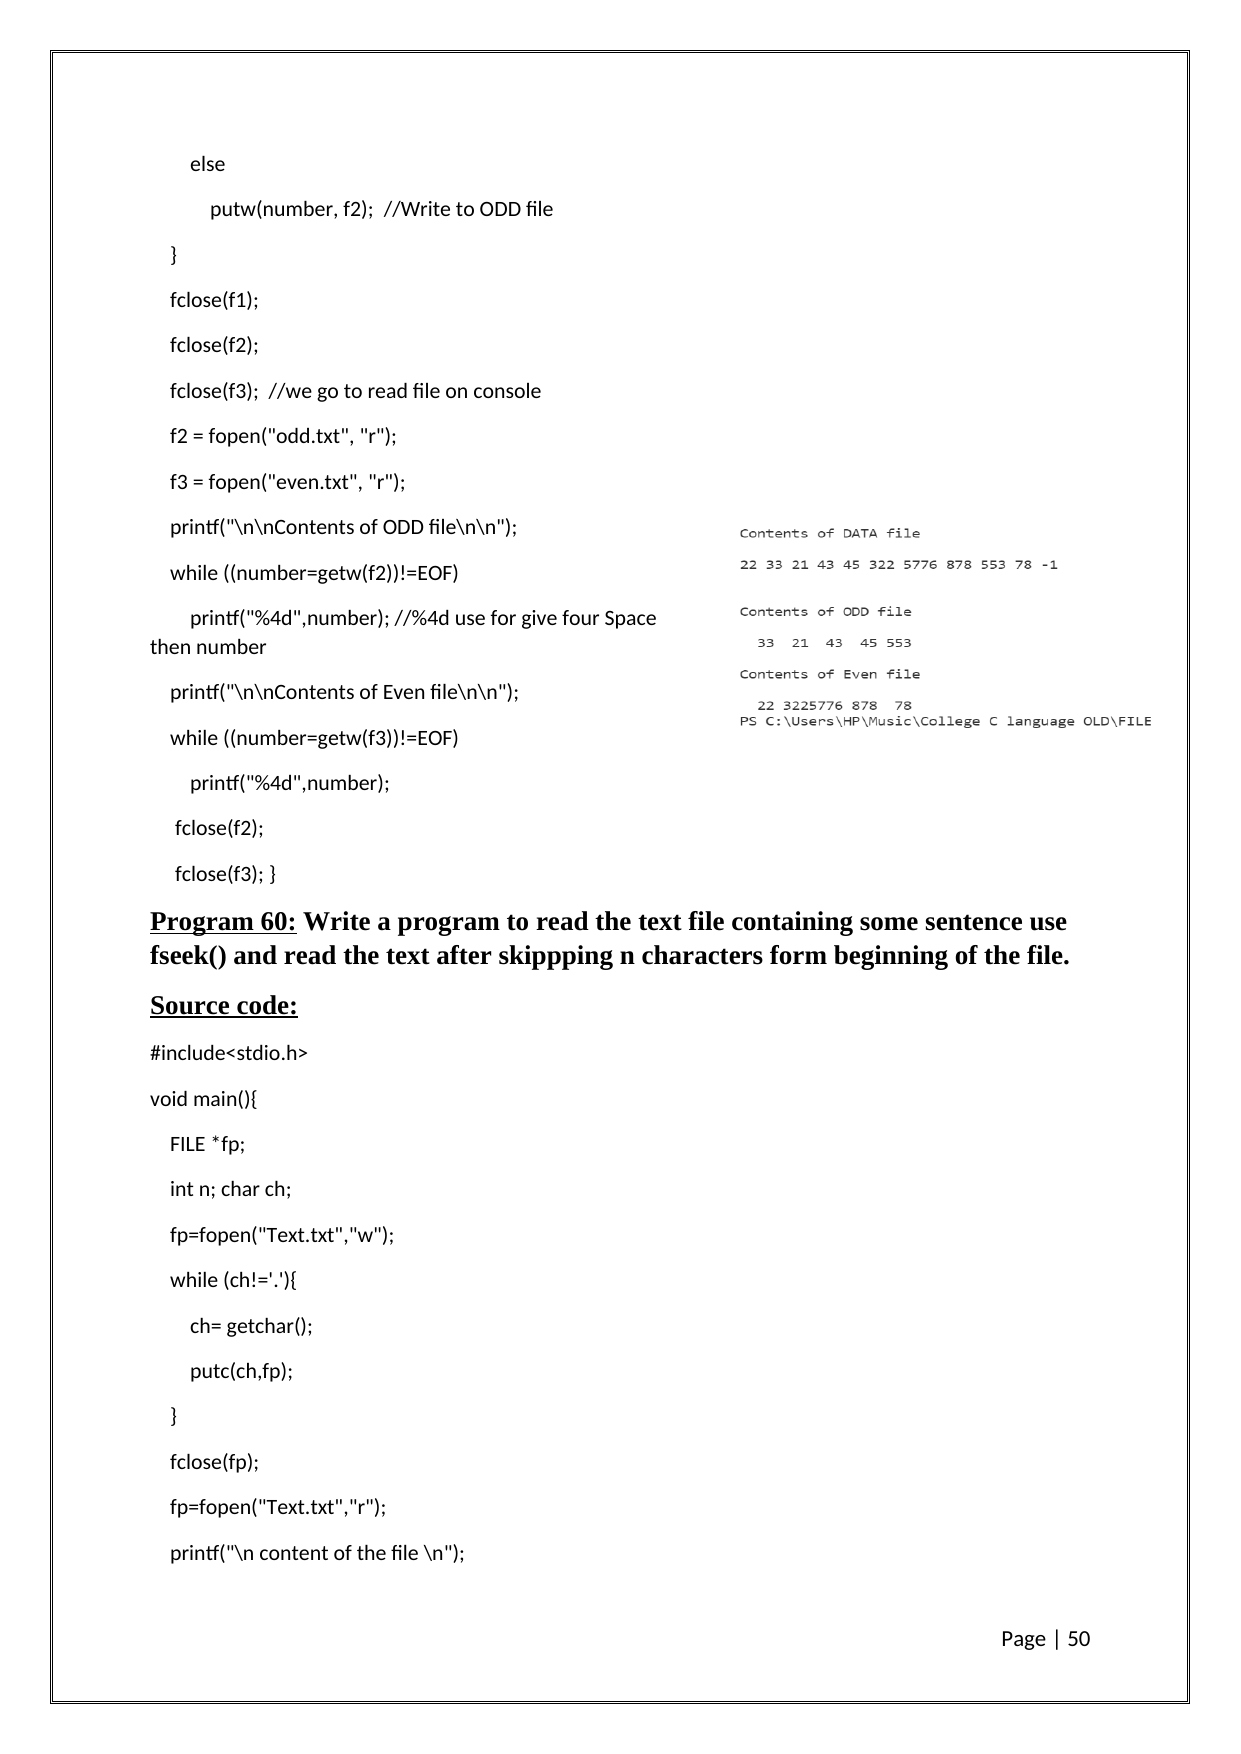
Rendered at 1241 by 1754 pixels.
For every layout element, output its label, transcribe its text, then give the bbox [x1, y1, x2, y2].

text FILE *fp; [150, 1130, 1090, 1157]
text ch= getchar(); [150, 1312, 1090, 1338]
text printf("\n\nContents of ODD file\n\n"); [150, 513, 716, 540]
text putc(ch,fp); [150, 1357, 1090, 1384]
text printf("\n content of the file \n"); [150, 1539, 1090, 1566]
text while ((number=getw(f3))!=EOF) [150, 724, 1090, 750]
text fclose(f2); [150, 814, 1090, 841]
text fclose(f1); [150, 286, 1090, 313]
text putw(number, f2); //Write to ODD file [150, 195, 1090, 222]
text printf("%4d",number); //%4d use for give four Space then number [150, 604, 716, 659]
text int n; char ch; [150, 1176, 1090, 1202]
text f2 = fopen("odd.txt", "r"); [150, 422, 1090, 449]
picture [716, 508, 1158, 731]
text void main(){ [150, 1085, 1090, 1111]
text fclose(f2); [150, 332, 1090, 358]
text } [150, 1403, 1090, 1429]
text printf("%4d",number); [150, 769, 1090, 796]
text fclose(fp); [150, 1448, 1090, 1475]
text #include<stdio.h> [150, 1039, 1090, 1066]
text while (ch!='.'){ [150, 1266, 1090, 1293]
text Source code: [150, 989, 1090, 1020]
text } [150, 241, 1090, 267]
text f3 = fopen("even.txt", "r"); [150, 468, 1090, 494]
text fp=fopen("Text.txt","w"); [150, 1221, 1090, 1248]
text while ((number=getw(f2))!=EOF) [150, 559, 716, 585]
text fclose(f3); } [150, 860, 1090, 887]
text fclose(f3); //we go to read file on console [150, 377, 1090, 404]
text else [150, 150, 1090, 177]
text Program 60: Write a program to read the text file containing some sentence use fseek() and read the text after skippping n characters form beginning of the file. [150, 905, 1090, 970]
text printf("\n\nContents of Even file\n\n"); [150, 678, 716, 705]
text fp=fopen("Text.txt","r"); [150, 1493, 1090, 1520]
